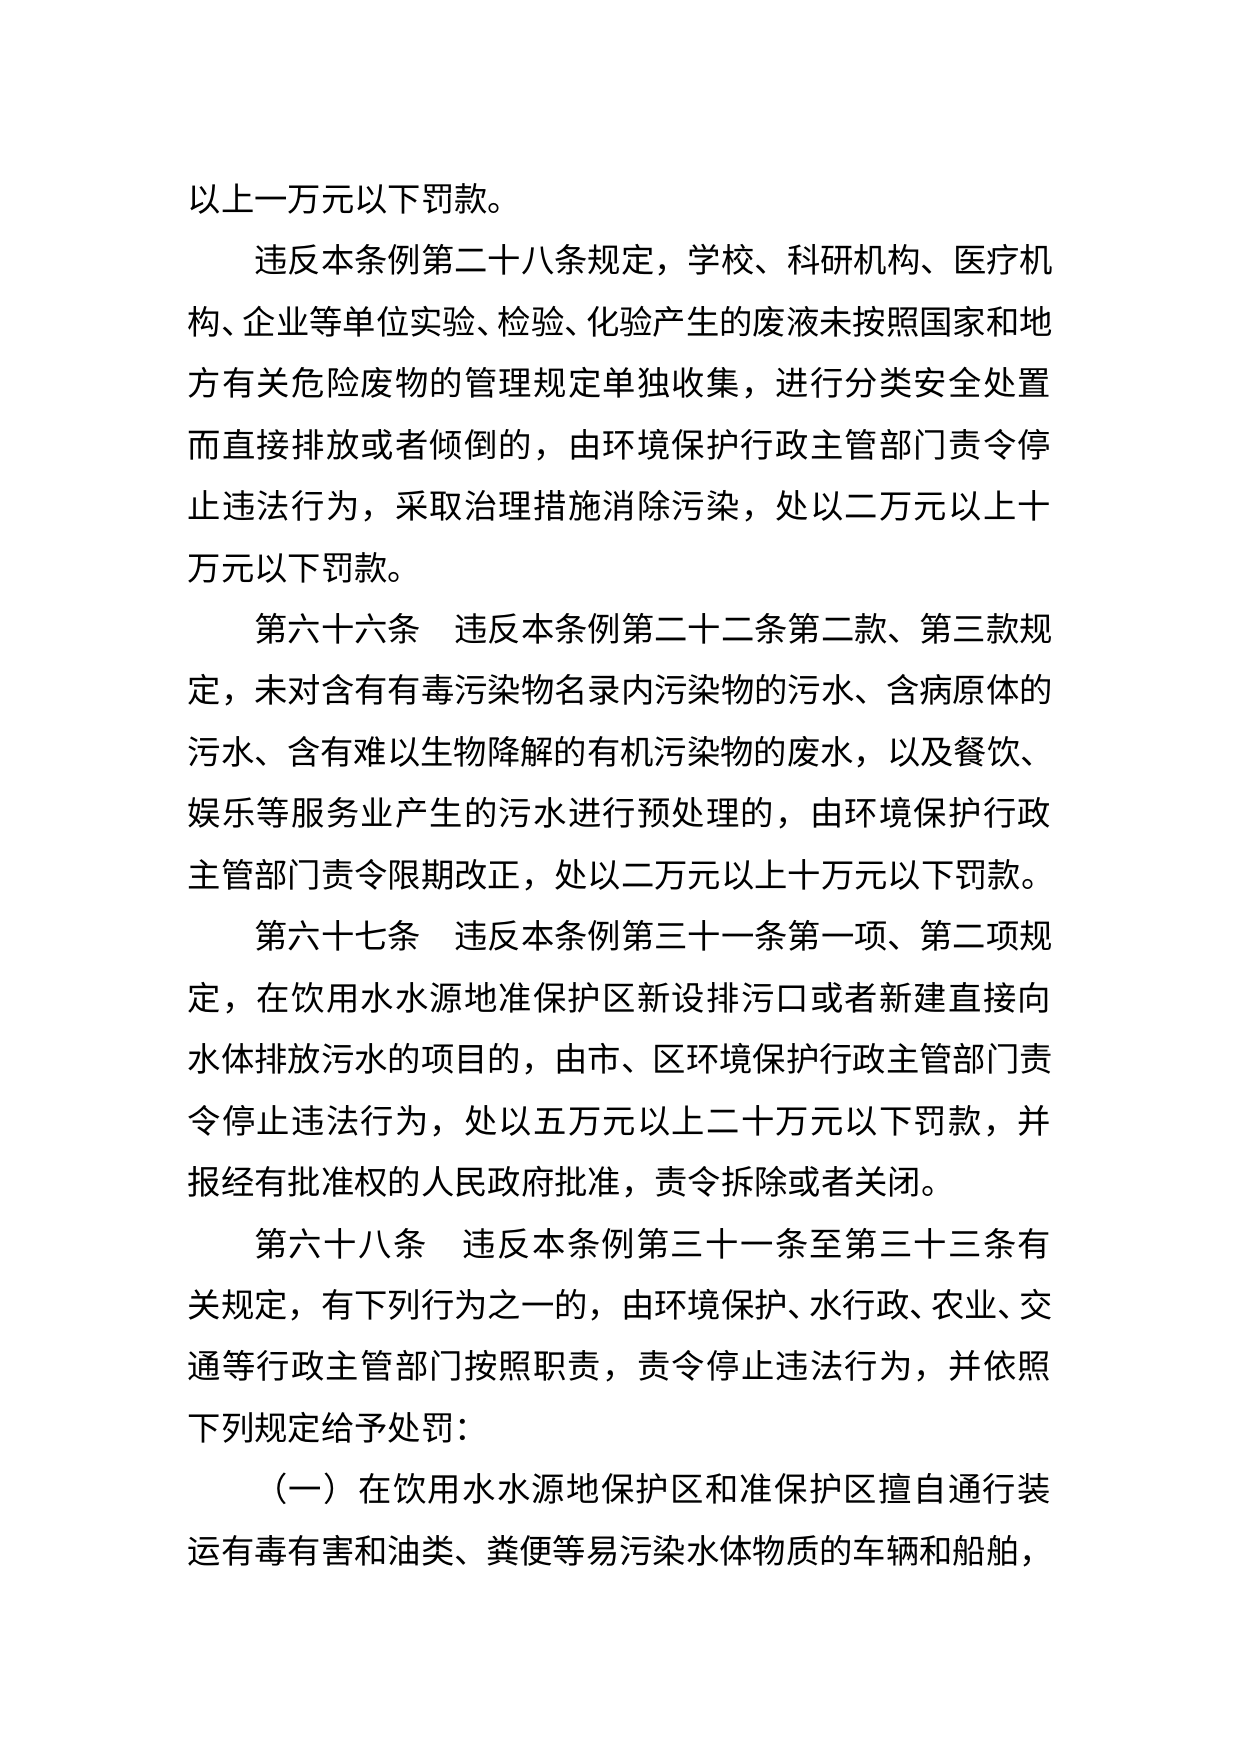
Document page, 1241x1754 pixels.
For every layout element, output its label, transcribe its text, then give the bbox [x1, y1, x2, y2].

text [187, 162, 1053, 223]
text 第六十六条 违反本条例第二十二条第二款、第三款规定，未对含有有毒污染物名录内污染物的污水、含病原体的污水、含有难以生物降解的有机污染物的废水，以及餐饮、娱乐等服务业产生的污水进行预处理的，由环境保护行政主管部门责令限期改正，处以二万元以上十万元以下罚款。 [187, 899, 1053, 1268]
text （三）非法转移倾倒，采取稀释或者渗漏方式排放废水、废液的。 [187, 223, 1053, 346]
text 违反本条例第十九条第四项规定，销售含磷洗涤用品的，由工商行政主管部门责令停止违法行为，处以二千元以上一万元以下罚款。 [187, 346, 1053, 531]
text 违反本条例第二十八条规定，学校、科研机构、医疗机构、企业等单位实验、检验、化验产生的废液未按照国家和地方有关危险废物的管理规定单独收集，进行分类安全处置而直接排放或者倾倒的，由环境保护行政主管部门责令停止违法行为，采取治理措施消除污染，处以二万元以上十万元以下罚款。 [187, 531, 1053, 899]
text 第六十七条 违反本条例第三十一条第一项、第二项规定，在饮用水水源地准保护区新设排污口或者新建直接向水体排放污水的项目的，由市、区环境保护行政主管部门责令停止违法行为，处以五万元以上二十万元以下罚款，并报经有批准权的人民政府批准，责令拆除或者关闭。 [187, 1268, 1053, 1576]
